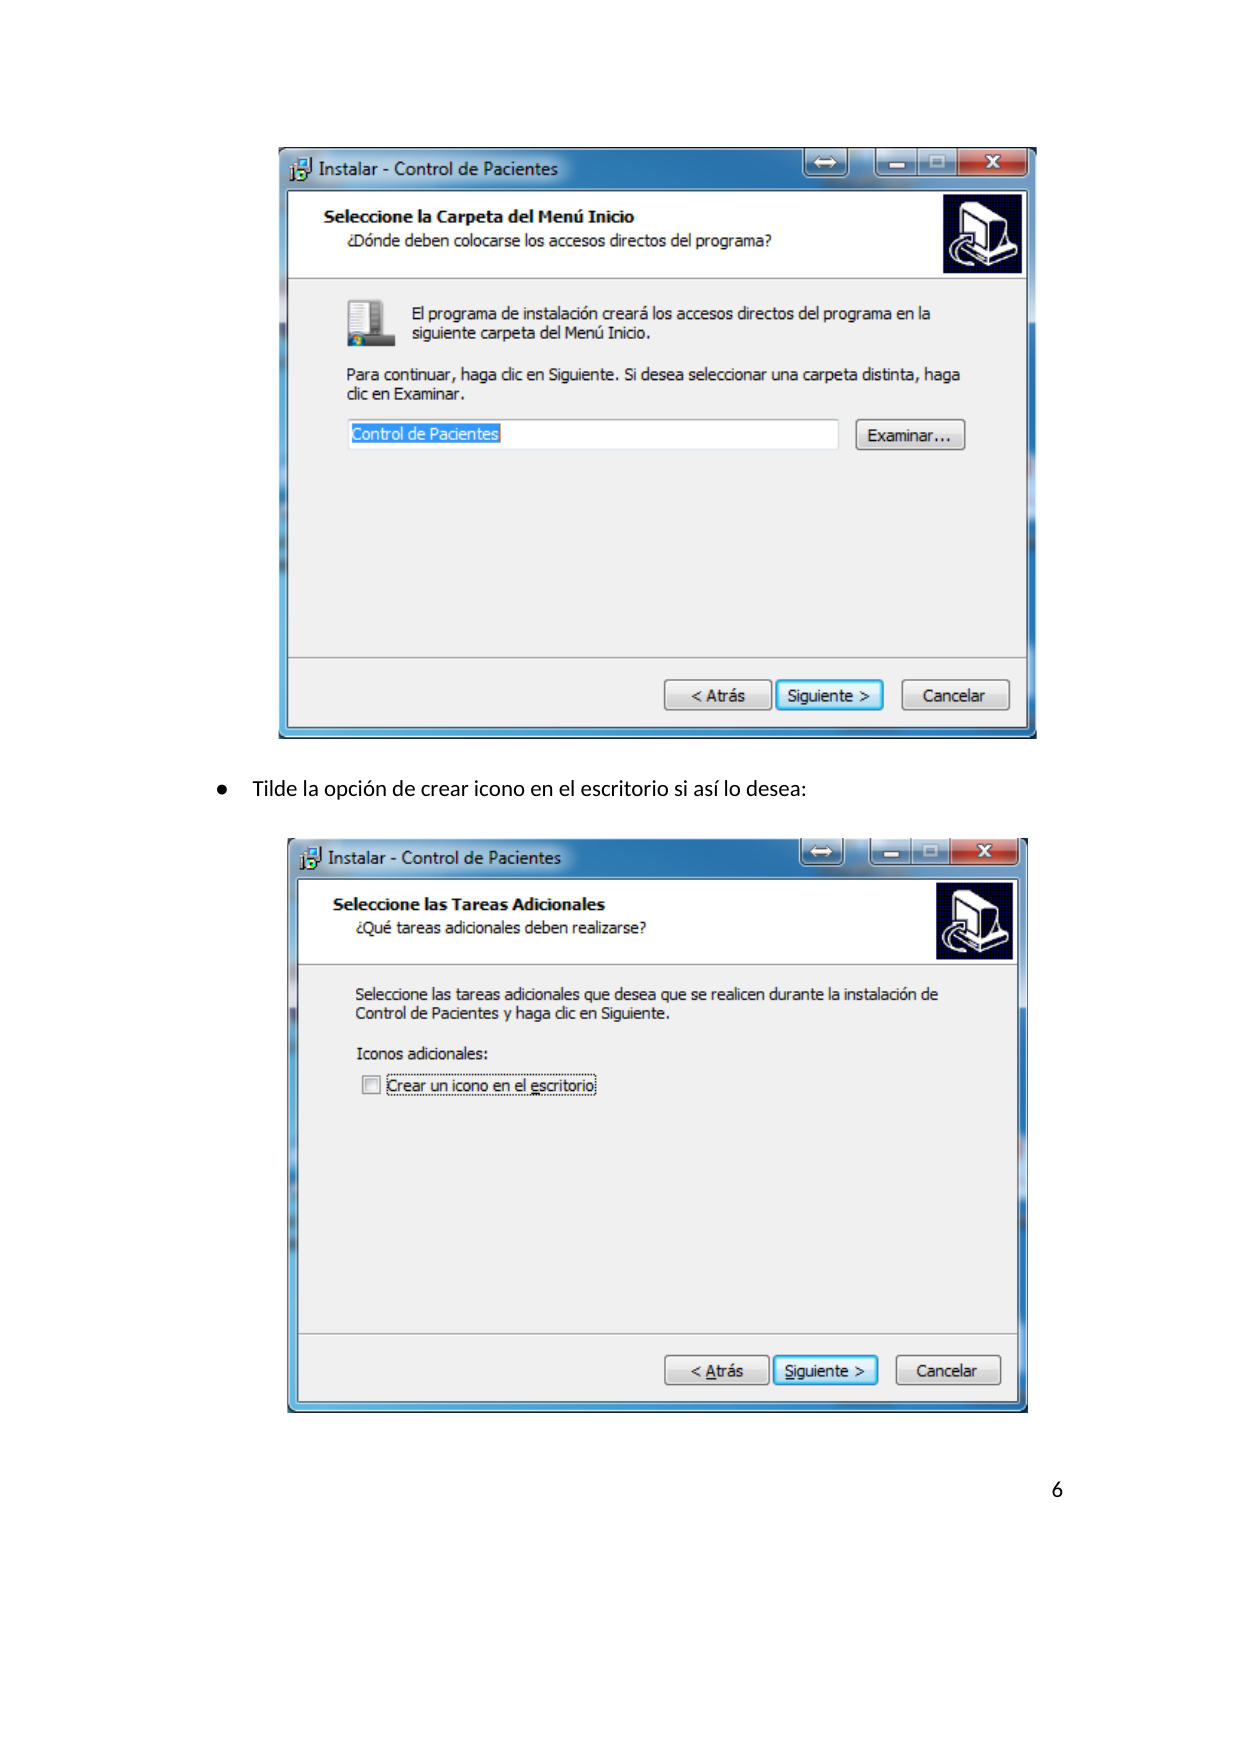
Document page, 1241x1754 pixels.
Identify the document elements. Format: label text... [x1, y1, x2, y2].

picture [278, 147, 1037, 739]
picture [287, 838, 1028, 1413]
list Tilde la opción de crear icono en el escritorio si así lo desea: [215, 774, 1063, 803]
